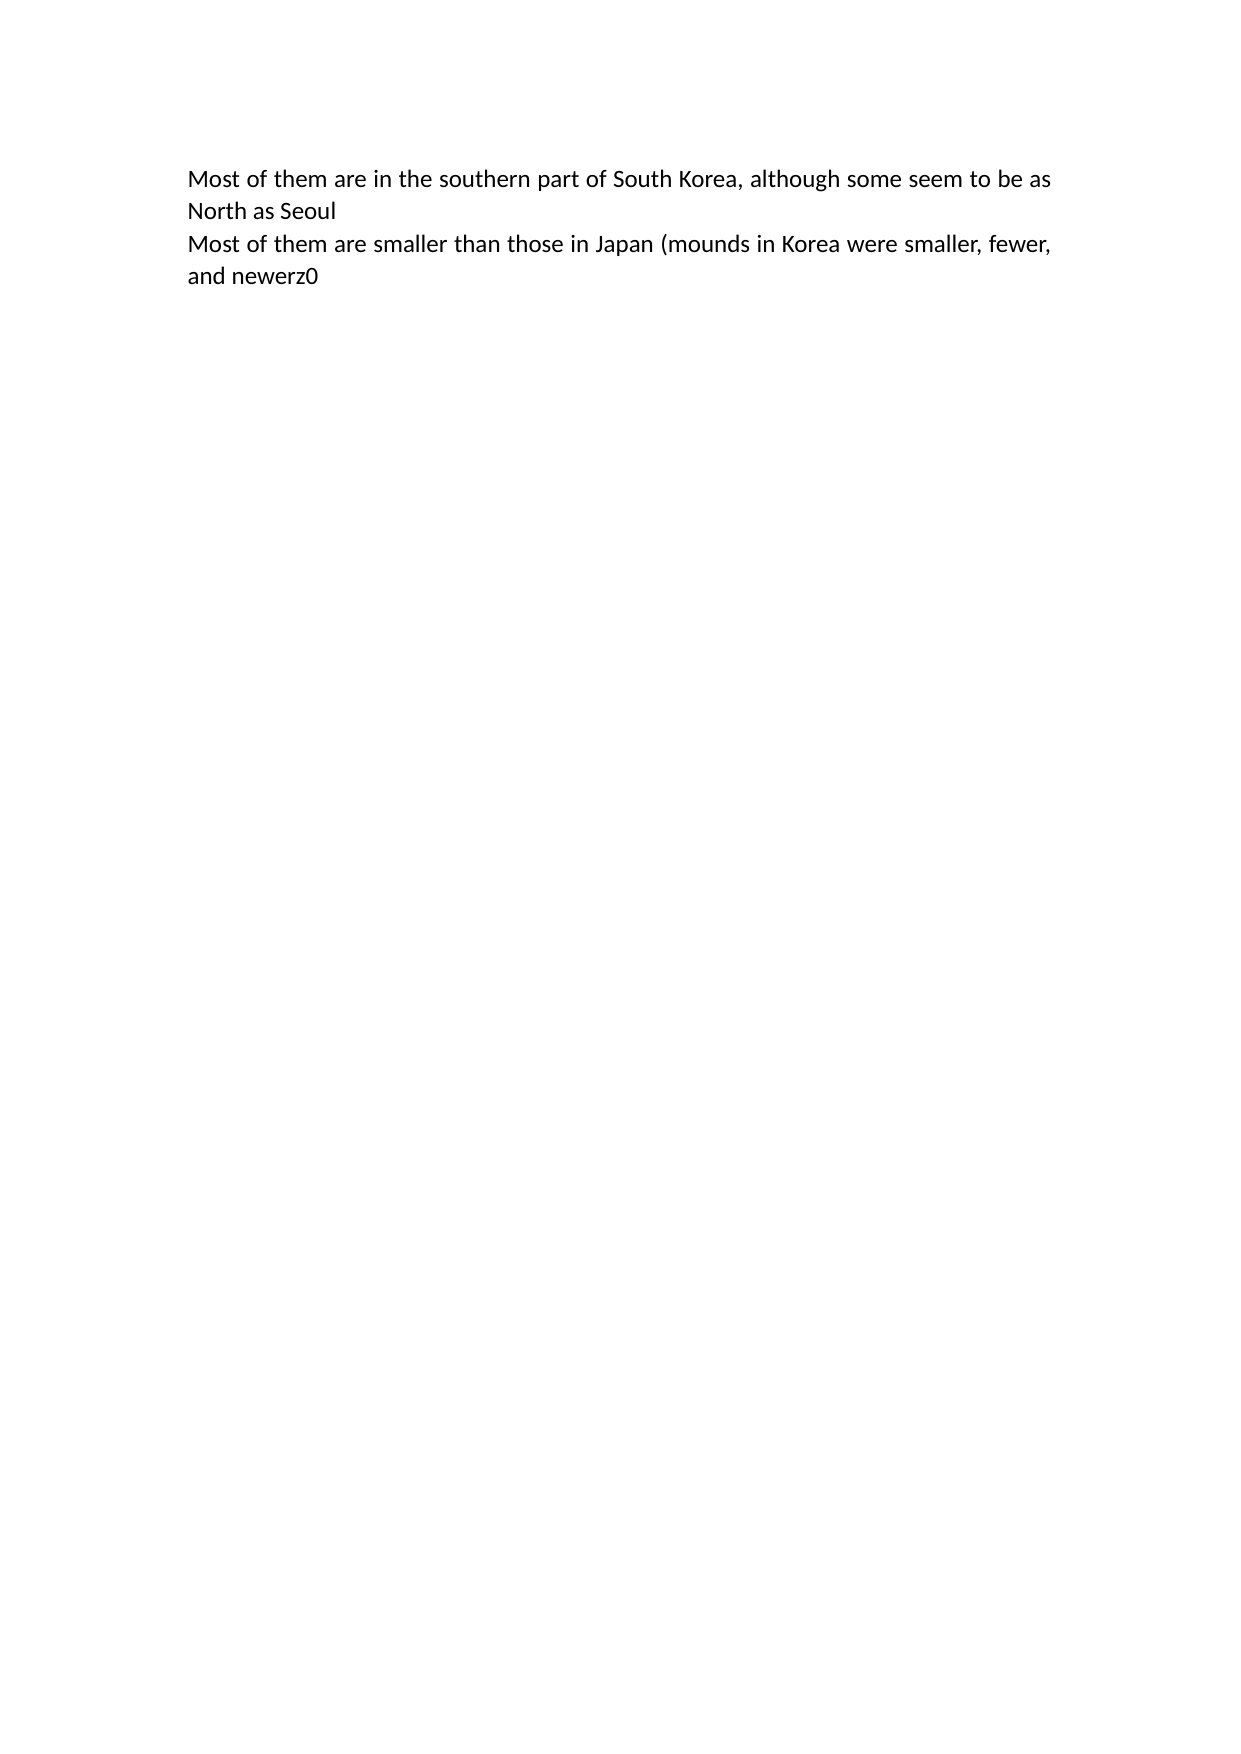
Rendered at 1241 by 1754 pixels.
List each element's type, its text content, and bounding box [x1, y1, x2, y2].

text Most of them are smaller than those in Japan (mounds in Korea were smaller, fewer, and newerz0 [187, 227, 1053, 292]
text Most of them are in the southern part of South Korea, although some seem to be as North as Seoul [187, 162, 1053, 227]
